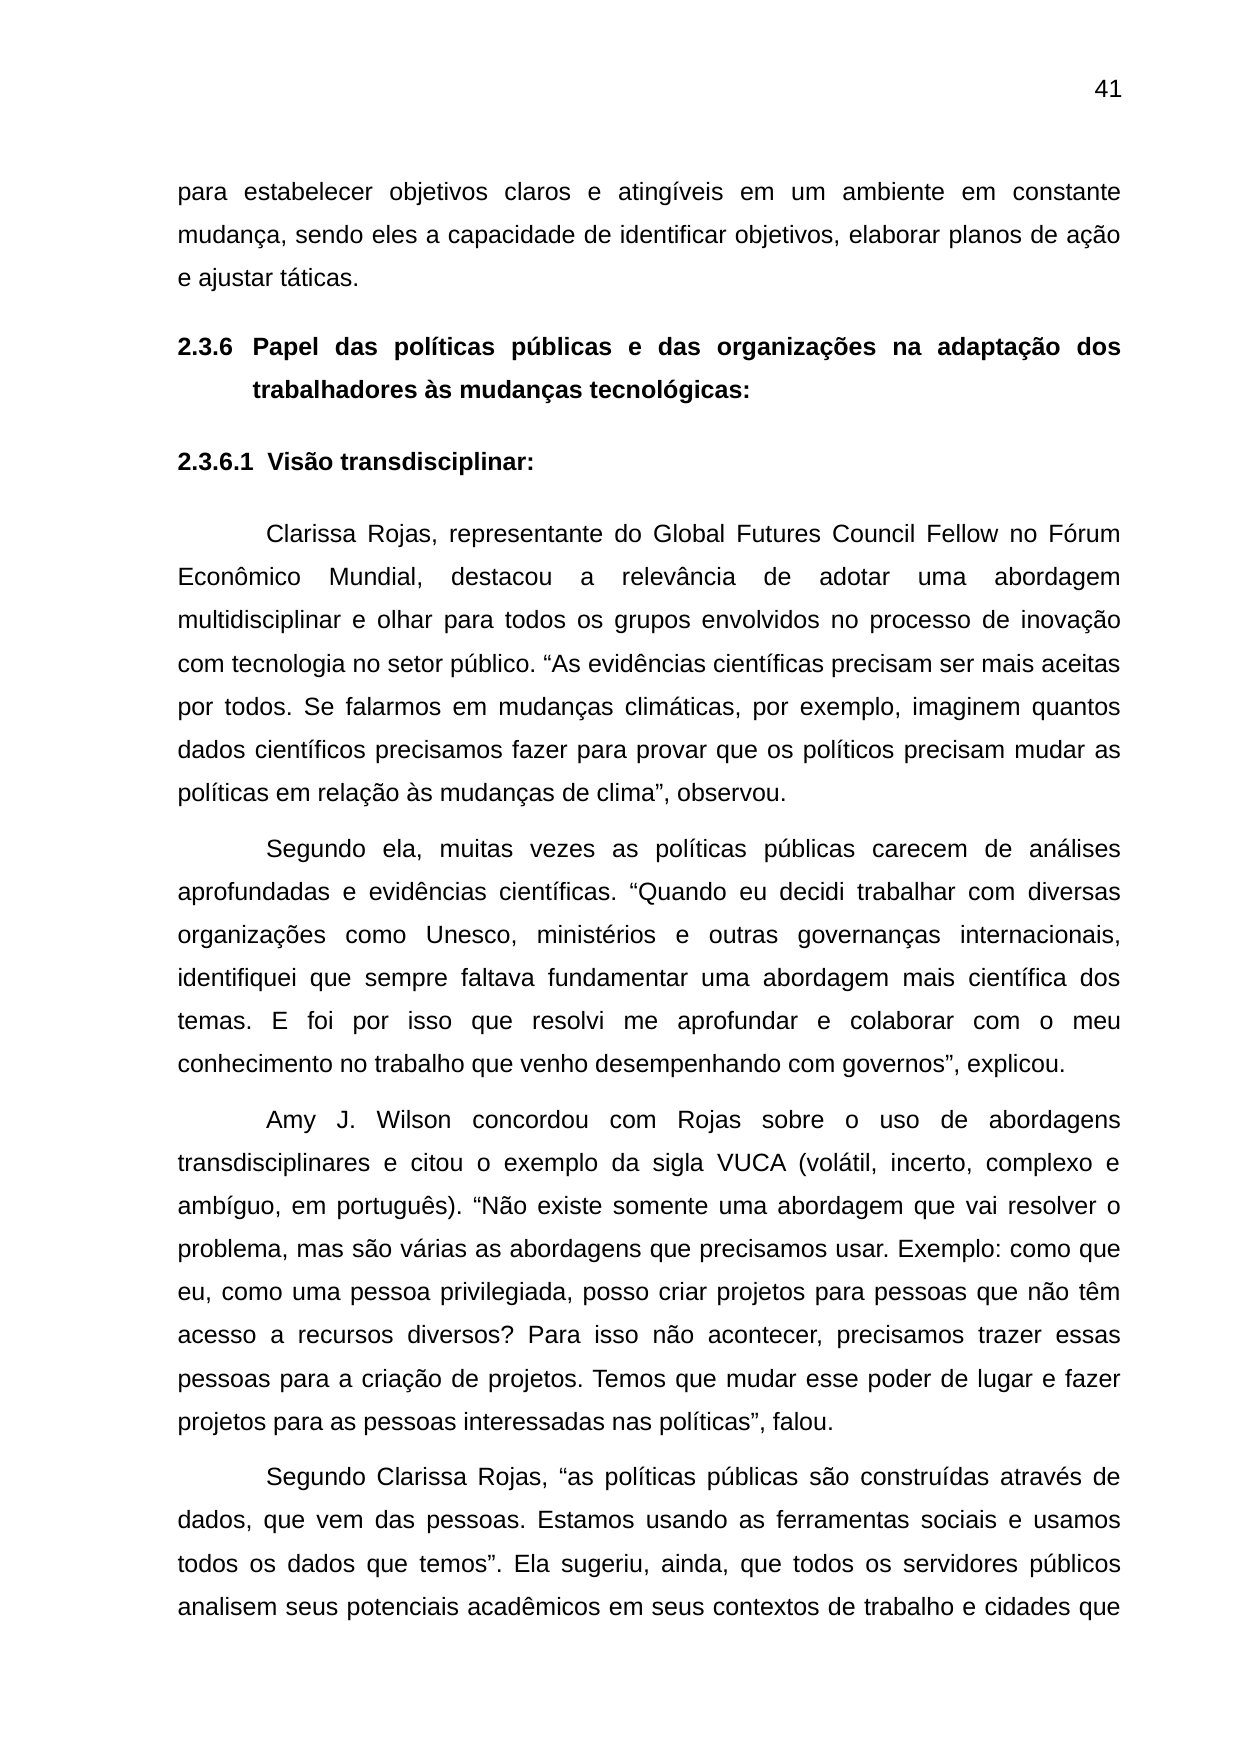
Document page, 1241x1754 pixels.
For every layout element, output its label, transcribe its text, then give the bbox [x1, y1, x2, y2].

subtitle Papel das políticas públicas e das organizações na adaptação dos trabalhadores às mudanças tecnológicas: [177, 332, 1122, 403]
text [177, 177, 1122, 292]
text Clarissa Rojas, representante do Global Futures Council Fellow no Fórum Econômico Mundial, destacou a relevância de adotar uma abordagem multidisciplinar e olhar para todos os grupos envolvidos no processo de inovação com tecnologia no setor público. “As evidências científicas precisam ser mais aceitas por todos. Se falarmos em mudanças climáticas, por exemplo, imaginem quantos dados científicos precisamos fazer para provar que os políticos precisam mudar as políticas em relação às mudanças de clima”, observou. [177, 519, 1122, 807]
text Amy J. Wilson concordou com Rojas sobre o uso de abordagens transdisciplinares e citou o exemplo da sigla VUCA (volátil, incerto, complexo e ambíguo, em português). “Não existe somente uma abordagem que vai resolver o problema, mas são várias as abordagens que precisamos usar. Exemplo: como que eu, como uma pessoa privilegiada, posso criar projetos para pessoas que não têm acesso a recursos diversos? Para isso não acontecer, precisamos trazer essas pessoas para a criação de projetos. Temos que mudar esse poder de lugar e fazer projetos para as pessoas interessadas nas políticas”, falou. [177, 1105, 1122, 1436]
subtitle Visão transdisciplinar: [177, 447, 1122, 476]
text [177, 1462, 1122, 1621]
text Segundo ela, muitas vezes as políticas públicas carecem de análises aprofundadas e evidências científicas. “Quando eu decidi trabalhar com diversas organizações como Unesco, ministérios e outras governanças internacionais, identifiquei que sempre faltava fundamentar uma abordagem mais científica dos temas. E foi por isso que resolvi me aprofundar e colaborar com o meu conhecimento no trabalho que venho desempenhando com governos”, explicou. [177, 834, 1122, 1078]
